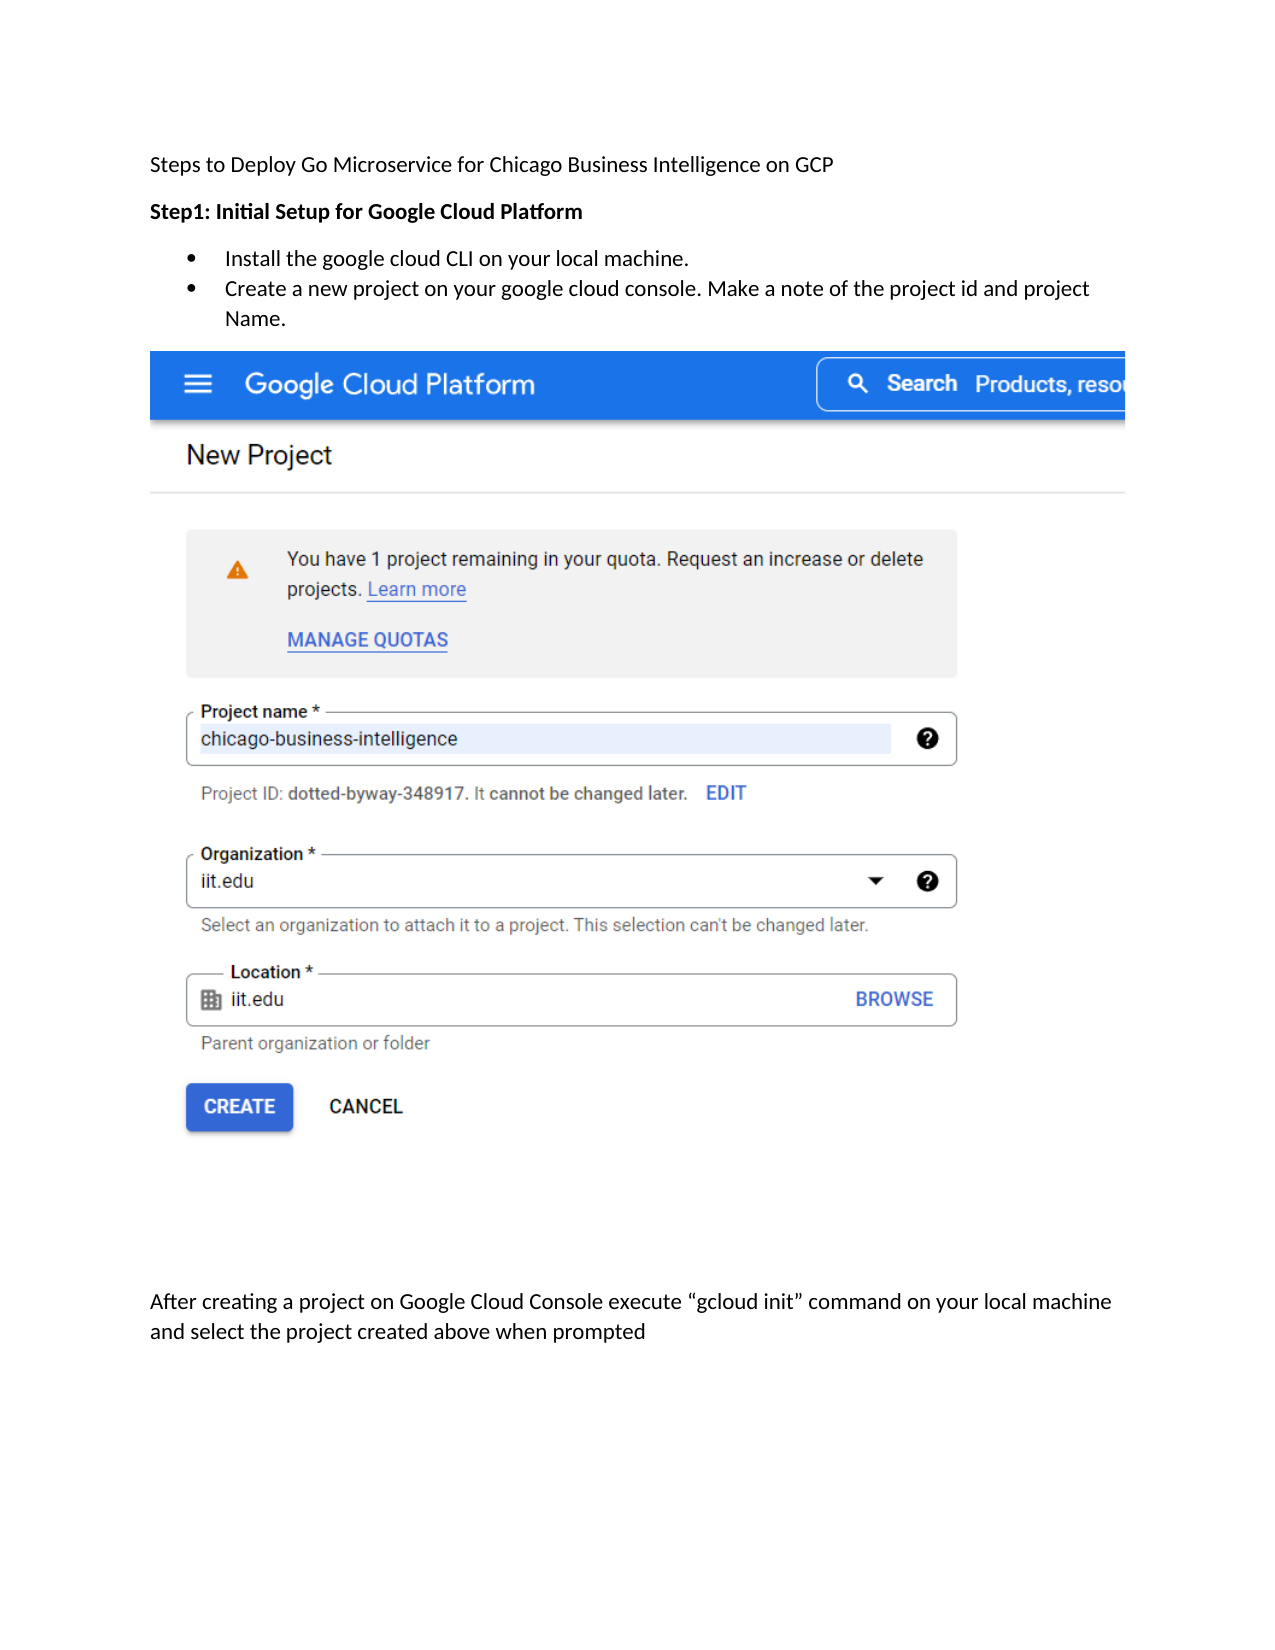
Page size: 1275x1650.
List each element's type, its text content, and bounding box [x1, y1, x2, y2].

picture [150, 351, 1125, 1269]
list Create a new project on your google cloud console. Make a note of the project id and project Name. [187, 274, 1125, 332]
text Step1: Initial Setup for Google Cloud Platform [150, 197, 1125, 225]
list Install the google cloud CLI on your local machine. [187, 244, 1125, 272]
text Steps to Deploy Go Microservice for Chicago Business Intelligence on GCP [150, 150, 1125, 178]
text After creating a project on Google Cloud Console execute “gcloud init” command on your local machine and select the project created above when prompted [150, 1287, 1125, 1345]
